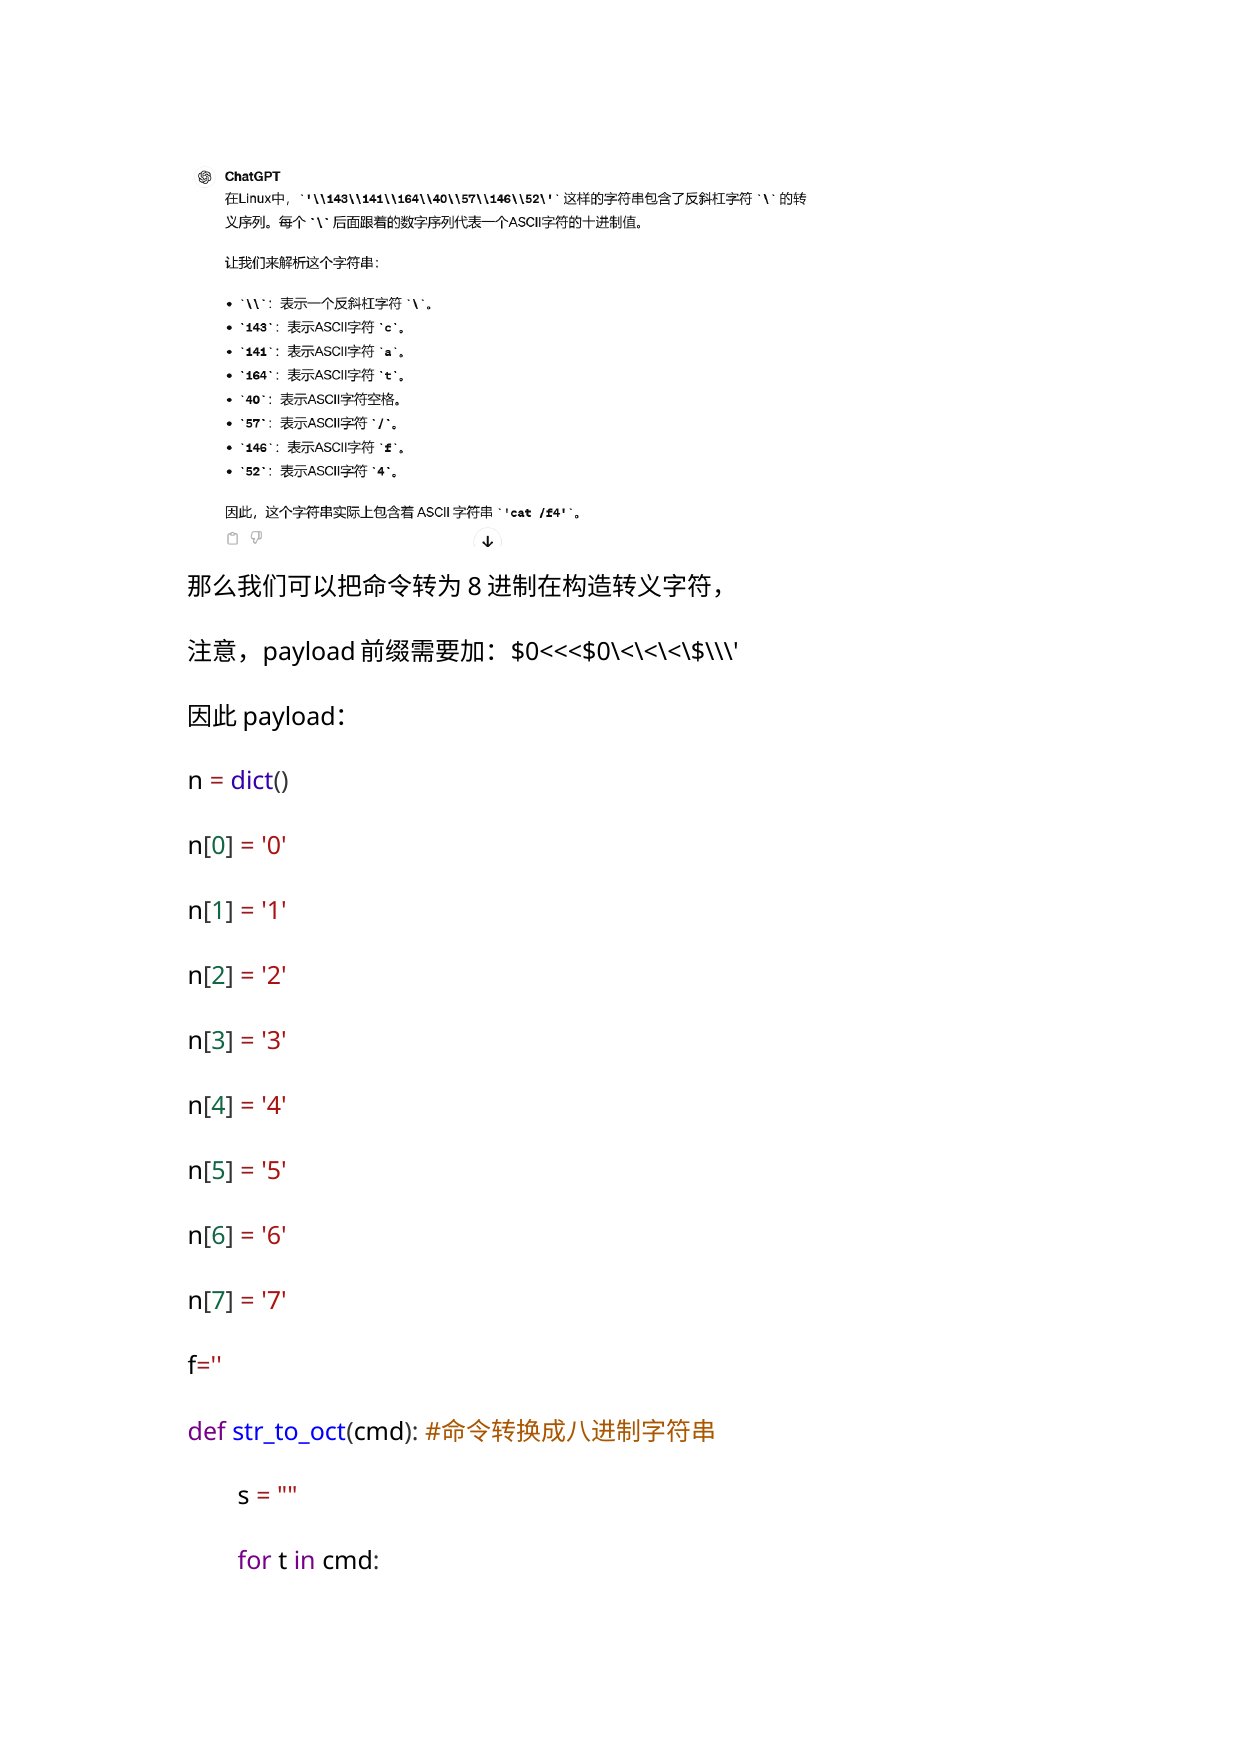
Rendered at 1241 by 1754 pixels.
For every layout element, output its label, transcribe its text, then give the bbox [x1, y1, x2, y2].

text n[3] = '3' [187, 1007, 1053, 1072]
text s = "" [187, 1462, 1053, 1527]
text f='' [187, 1332, 1053, 1397]
text 那么我们可以把命令转为8进制在构造转义字符， [187, 552, 1053, 617]
text n[6] = '6' [187, 1202, 1053, 1267]
text n[5] = '5' [187, 1137, 1053, 1202]
text for t in cmd: [187, 1527, 1053, 1592]
text 因此payload： [187, 682, 1053, 747]
text n = dict() [187, 747, 1053, 812]
text n[1] = '1' [187, 877, 1053, 942]
picture [187, 162, 833, 547]
text n[7] = '7' [187, 1267, 1053, 1332]
text n[0] = '0' [187, 812, 1053, 877]
text n[2] = '2' [187, 942, 1053, 1007]
text 注意，payload前缀需要加：$0<<<$0\<\<\<\$\\\' [187, 617, 1053, 682]
text def str_to_oct(cmd): #命令转换成八进制字符串 [187, 1397, 1053, 1462]
text n[4] = '4' [187, 1072, 1053, 1137]
